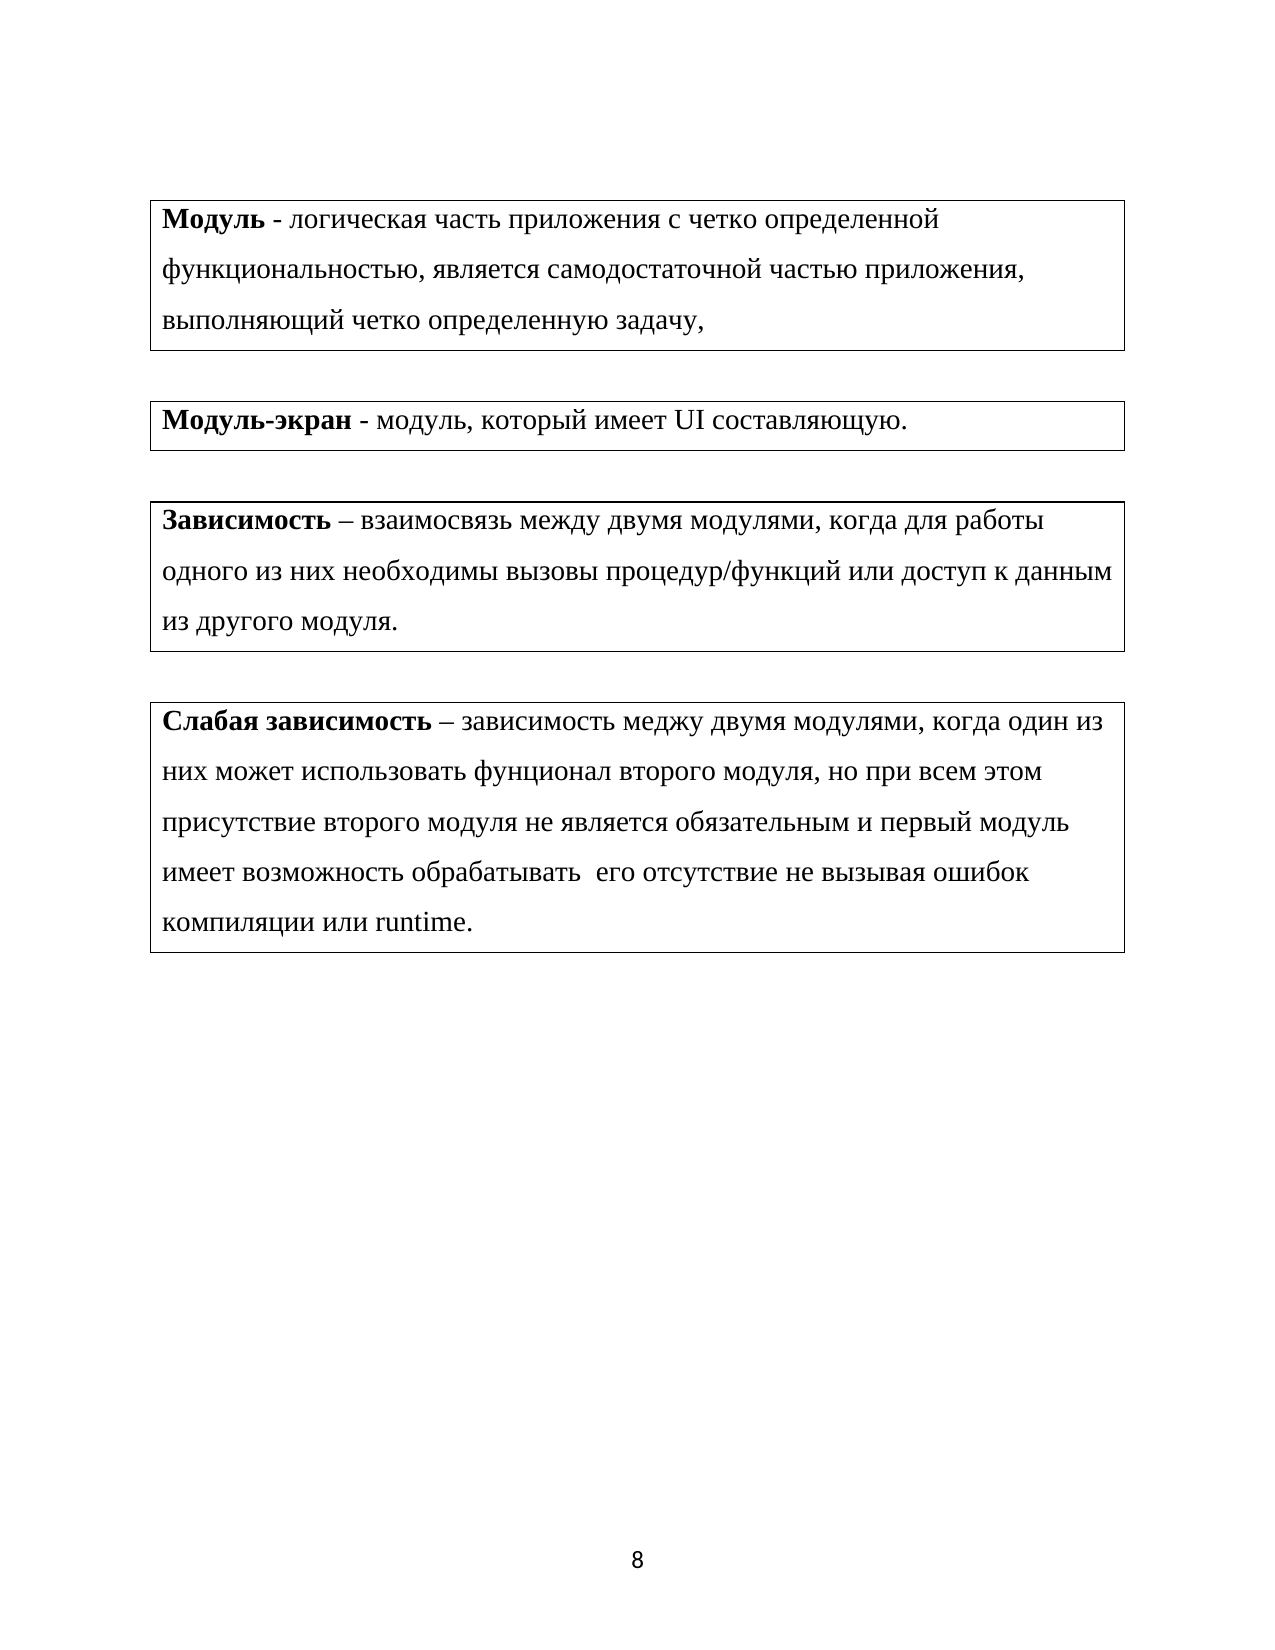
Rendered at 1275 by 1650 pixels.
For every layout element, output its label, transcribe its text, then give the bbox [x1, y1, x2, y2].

table_header Слабая зависимость – зависимость меджу двумя модулями, когда один из них может использовать фунционал второго модуля, но при всем этом присутствие второго модуля не является обязательным и первый модуль имеет возможность обрабатывать его отсутствие не вызывая ошибок компиляции или runtime. [151, 703, 1124, 952]
table_header Модуль-экран - модуль, который имеет UI составляющую. [151, 402, 1124, 450]
table_header Зависимость – взаимосвязь между двумя модулями, когда для работы одного из них необходимы вызовы процедур/функций или доступ к данным из другого модуля. [151, 503, 1124, 651]
